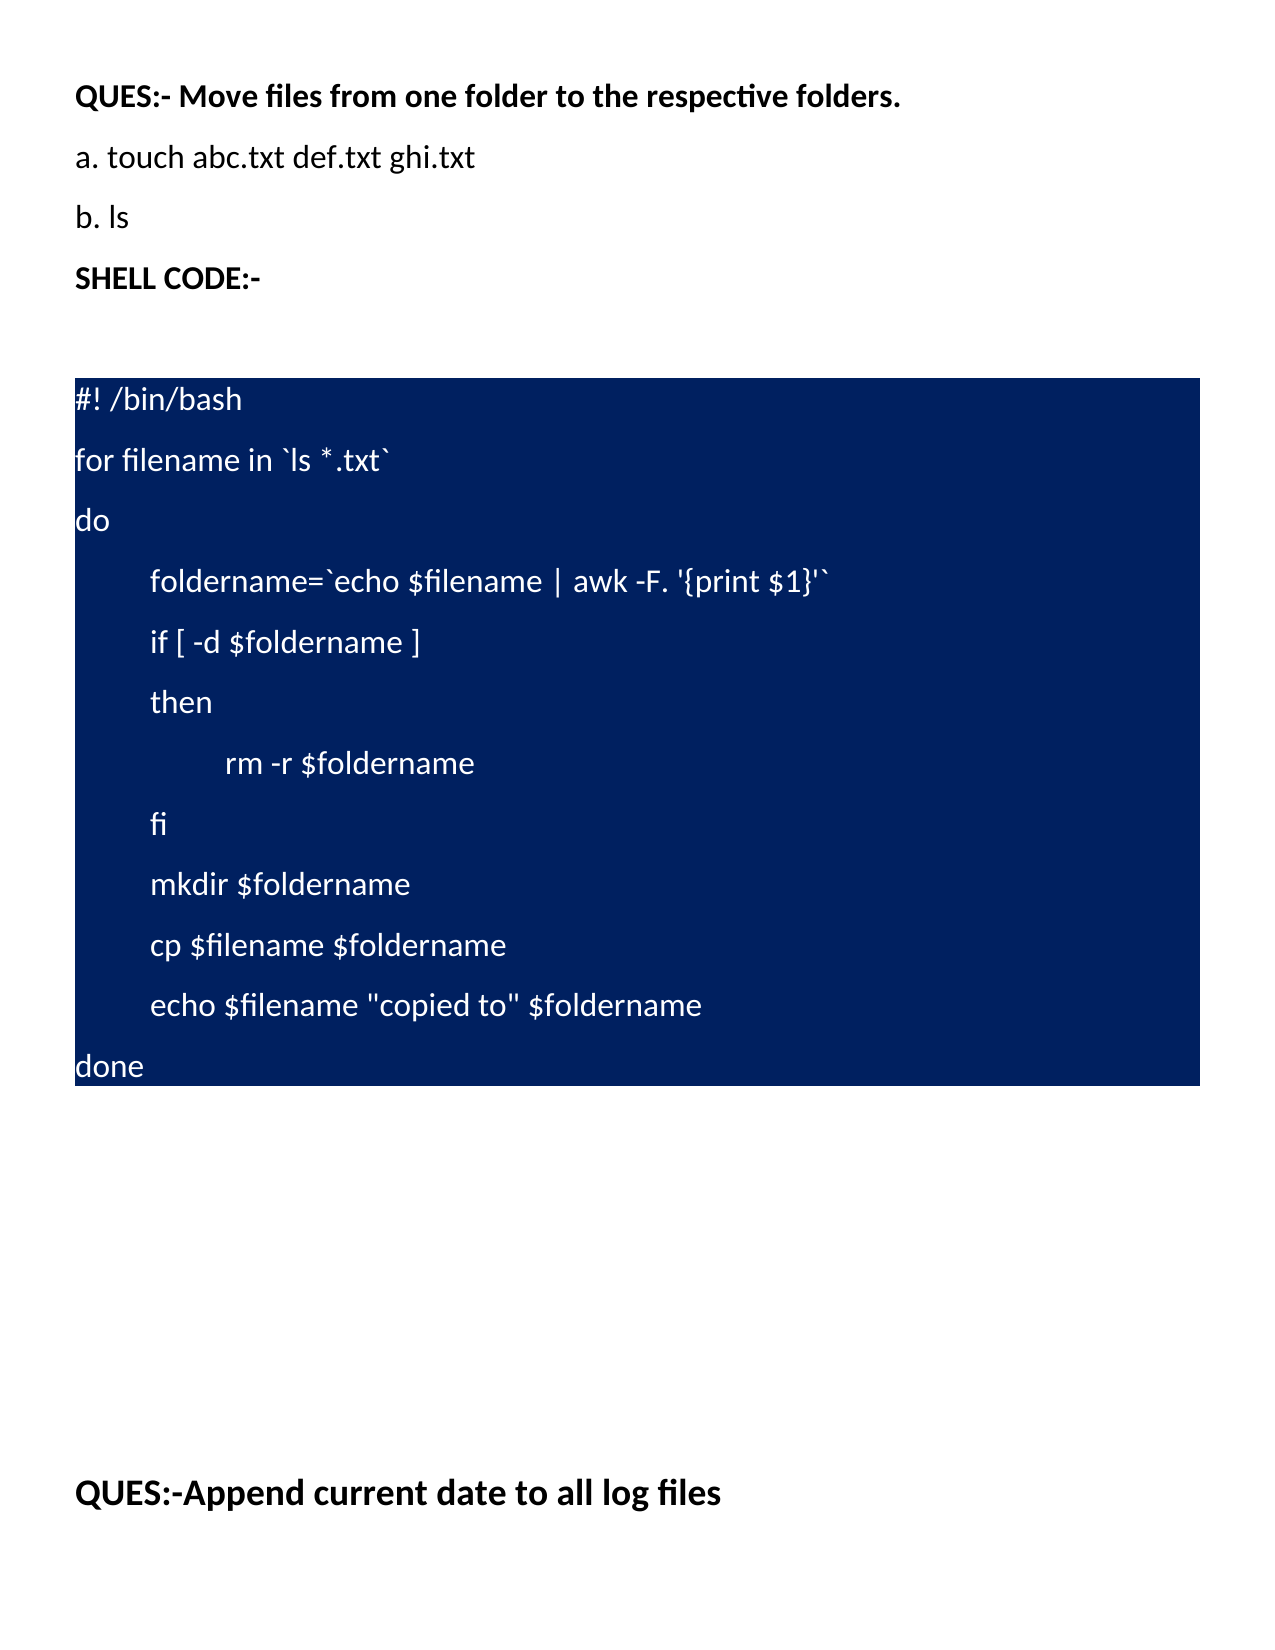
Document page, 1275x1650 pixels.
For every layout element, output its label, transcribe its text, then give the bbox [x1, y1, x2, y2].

text for filename in `ls *.txt` [75, 439, 1200, 479]
text echo $filename "copied to" $foldername [75, 984, 1200, 1025]
text mkdir $foldername [75, 863, 1200, 904]
text fi [75, 802, 1200, 843]
text rm -r $foldername [75, 742, 1200, 783]
text a. touch abc.txt def.txt ghi.txt [75, 136, 1200, 176]
text SHELL CODE:- [75, 257, 1200, 298]
text then [75, 681, 1200, 722]
text foldername=`echo $filename | awk -F. '{print $1}'` [75, 560, 1200, 601]
text cp $filename $foldername [75, 924, 1200, 964]
text QUES:-Append current date to all log files [75, 1469, 1200, 1515]
text do [75, 499, 1200, 540]
text #! /bin/bash [75, 378, 1200, 419]
text done [75, 1045, 1200, 1086]
text QUES:- Move files from one folder to the respective folders. [75, 75, 1200, 116]
text if [ -d $foldername ] [75, 621, 1200, 661]
text b. ls [75, 196, 1200, 237]
